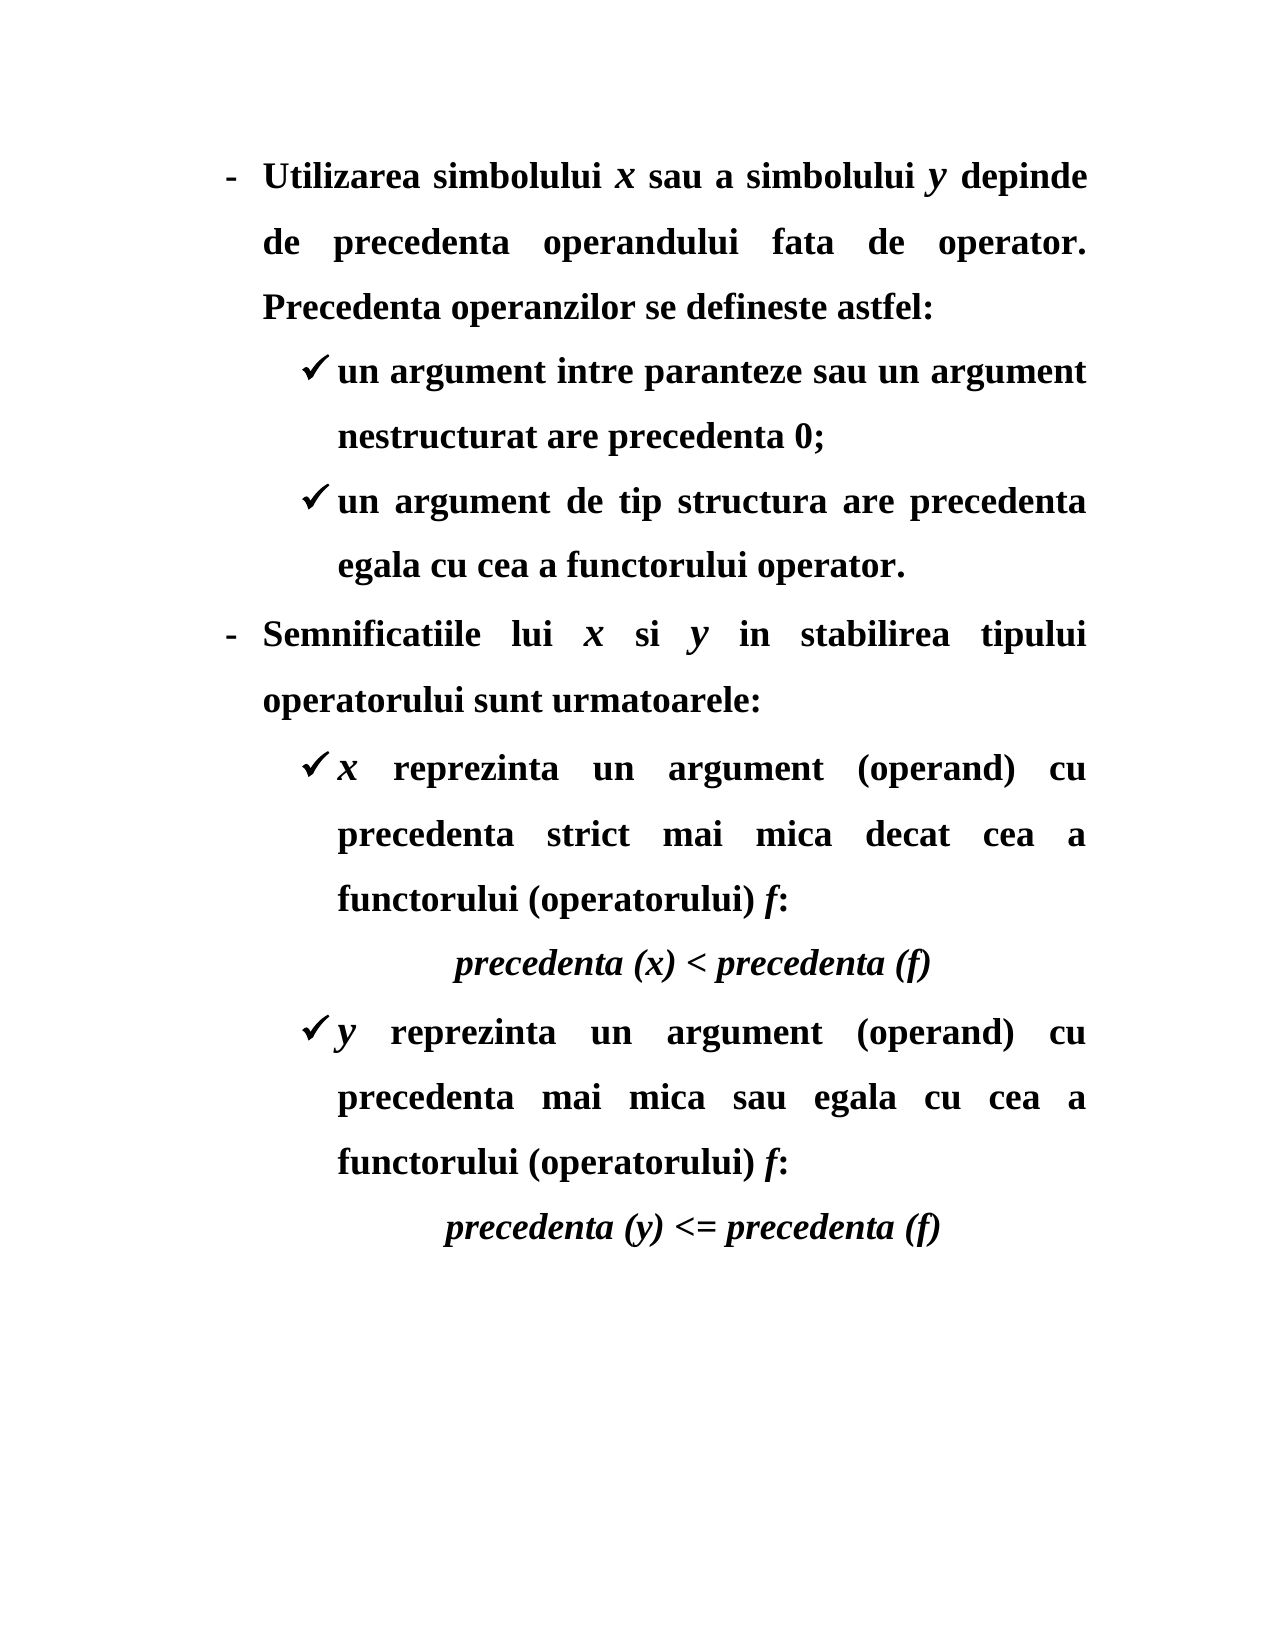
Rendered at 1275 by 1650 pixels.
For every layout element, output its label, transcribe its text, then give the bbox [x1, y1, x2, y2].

list Utilizarea simbolului x sau a simbolului y depinde de precedenta operandului fata de operator. Precedenta operanzilor se defineste astfel: [225, 150, 1087, 327]
list x reprezinta un argument (operand) cu precedenta strict mai mica decat cea a functorului (operatorului) f: [300, 742, 1087, 919]
list un argument de tip structura are precedenta egala cu cea a functorului operator. [300, 478, 1087, 586]
list y reprezinta un argument (operand) cu precedenta mai mica sau egala cu cea a functorului (operatorului) f: [300, 1005, 1087, 1183]
list Semnificatiile lui x si y in stabilirea tipului operatorului sunt urmatoarele: [225, 608, 1087, 720]
text precedenta (x) < precedenta (f) [300, 941, 1087, 984]
text precedenta (y) <= precedenta (f) [300, 1204, 1087, 1247]
list un argument intre paranteze sau un argument nestructurat are precedenta 0; [300, 349, 1087, 457]
